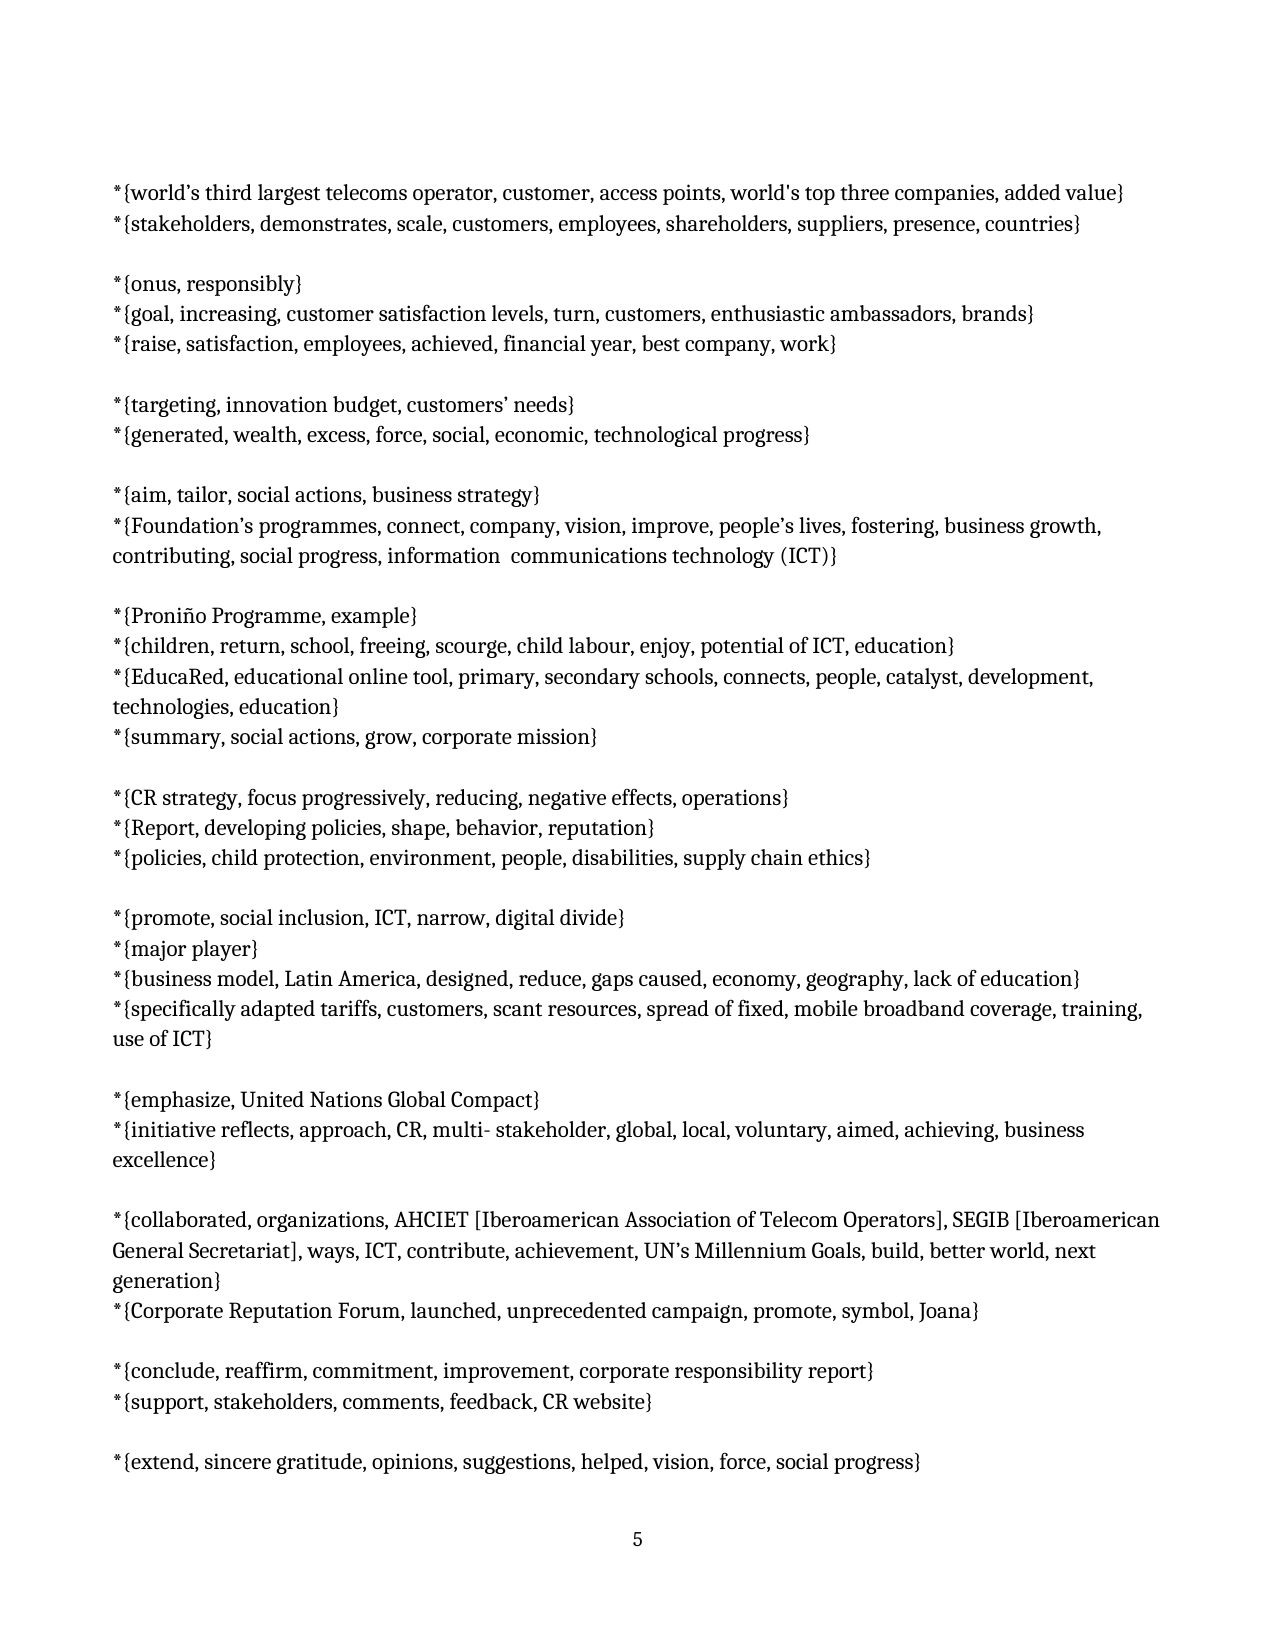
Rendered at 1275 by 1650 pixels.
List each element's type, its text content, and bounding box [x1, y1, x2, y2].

text *{aim, tailor, social actions, business strategy} [112, 482, 1162, 509]
text *{stakeholders, demonstrates, scale, customers, employees, shareholders, suppliers, presence, countries} [112, 210, 1162, 237]
text *{summary, social actions, grow, corporate mission} [112, 724, 1162, 750]
text *{Foundation’s programmes, connect, company, vision, improve, people’s lives, fostering, business growth, contributing, social progress, information communications technology (ICT)} [112, 512, 1162, 569]
text *{targeting, innovation budget, customers’ needs} [112, 392, 1162, 418]
text *{policies, child protection, environment, people, disabilities, supply chain ethics} [112, 845, 1162, 871]
text *{extend, sincere gratitude, opinions, suggestions, helped, vision, force, social progress} [112, 1449, 1162, 1475]
text *{business model, Latin America, designed, reduce, gaps caused, economy, geography, lack of education} [112, 966, 1162, 992]
text *{specifically adapted tariffs, customers, scant resources, spread of fixed, mobile broadband coverage, training, use of ICT} [112, 996, 1162, 1052]
text *{Corporate Reputation Forum, launched, unprecedented campaign, promote, symbol, Joana} [112, 1298, 1162, 1324]
text *{support, stakeholders, comments, feedback, CR website} [112, 1388, 1162, 1415]
text *{Proniño Programme, example} [112, 603, 1162, 629]
text *{children, return, school, freeing, scourge, child labour, enjoy, potential of ICT, education} [112, 633, 1162, 660]
text *{generated, wealth, excess, force, social, economic, technological progress} [112, 422, 1162, 448]
text *{goal, increasing, customer satisfaction levels, turn, customers, enthusiastic ambassadors, brands} [112, 301, 1162, 327]
text *{collaborated, organizations, AHCIET [Iberoamerican Association of Telecom Operators], SEGIB [Iberoamerican General Secretariat], ways, ICT, contribute, achievement, UN’s Millennium Goals, build, better world, next generation} [112, 1207, 1162, 1294]
text *{onus, responsibly} [112, 271, 1162, 297]
text *{major player} [112, 935, 1162, 962]
text *{CR strategy, focus progressively, reducing, negative effects, operations} [112, 784, 1162, 811]
text *{raise, satisfaction, employees, achieved, financial year, best company, work} [112, 331, 1162, 358]
text *{emphasize, United Nations Global Compact} [112, 1086, 1162, 1113]
text *{world’s third largest telecoms operator, customer, access points, world's top three companies, added value} [112, 180, 1162, 207]
text *{conclude, reaffirm, commitment, improvement, corporate responsibility report} [112, 1358, 1162, 1385]
text *{Report, developing policies, shape, behavior, reputation} [112, 814, 1162, 841]
text *{promote, social inclusion, ICT, narrow, digital divide} [112, 905, 1162, 932]
text *{initiative reflects, approach, CR, multi- stakeholder, global, local, voluntary, aimed, achieving, business excellence} [112, 1117, 1162, 1173]
text *{EducaRed, educational online tool, primary, secondary schools, connects, people, catalyst, development, technologies, education} [112, 663, 1162, 720]
